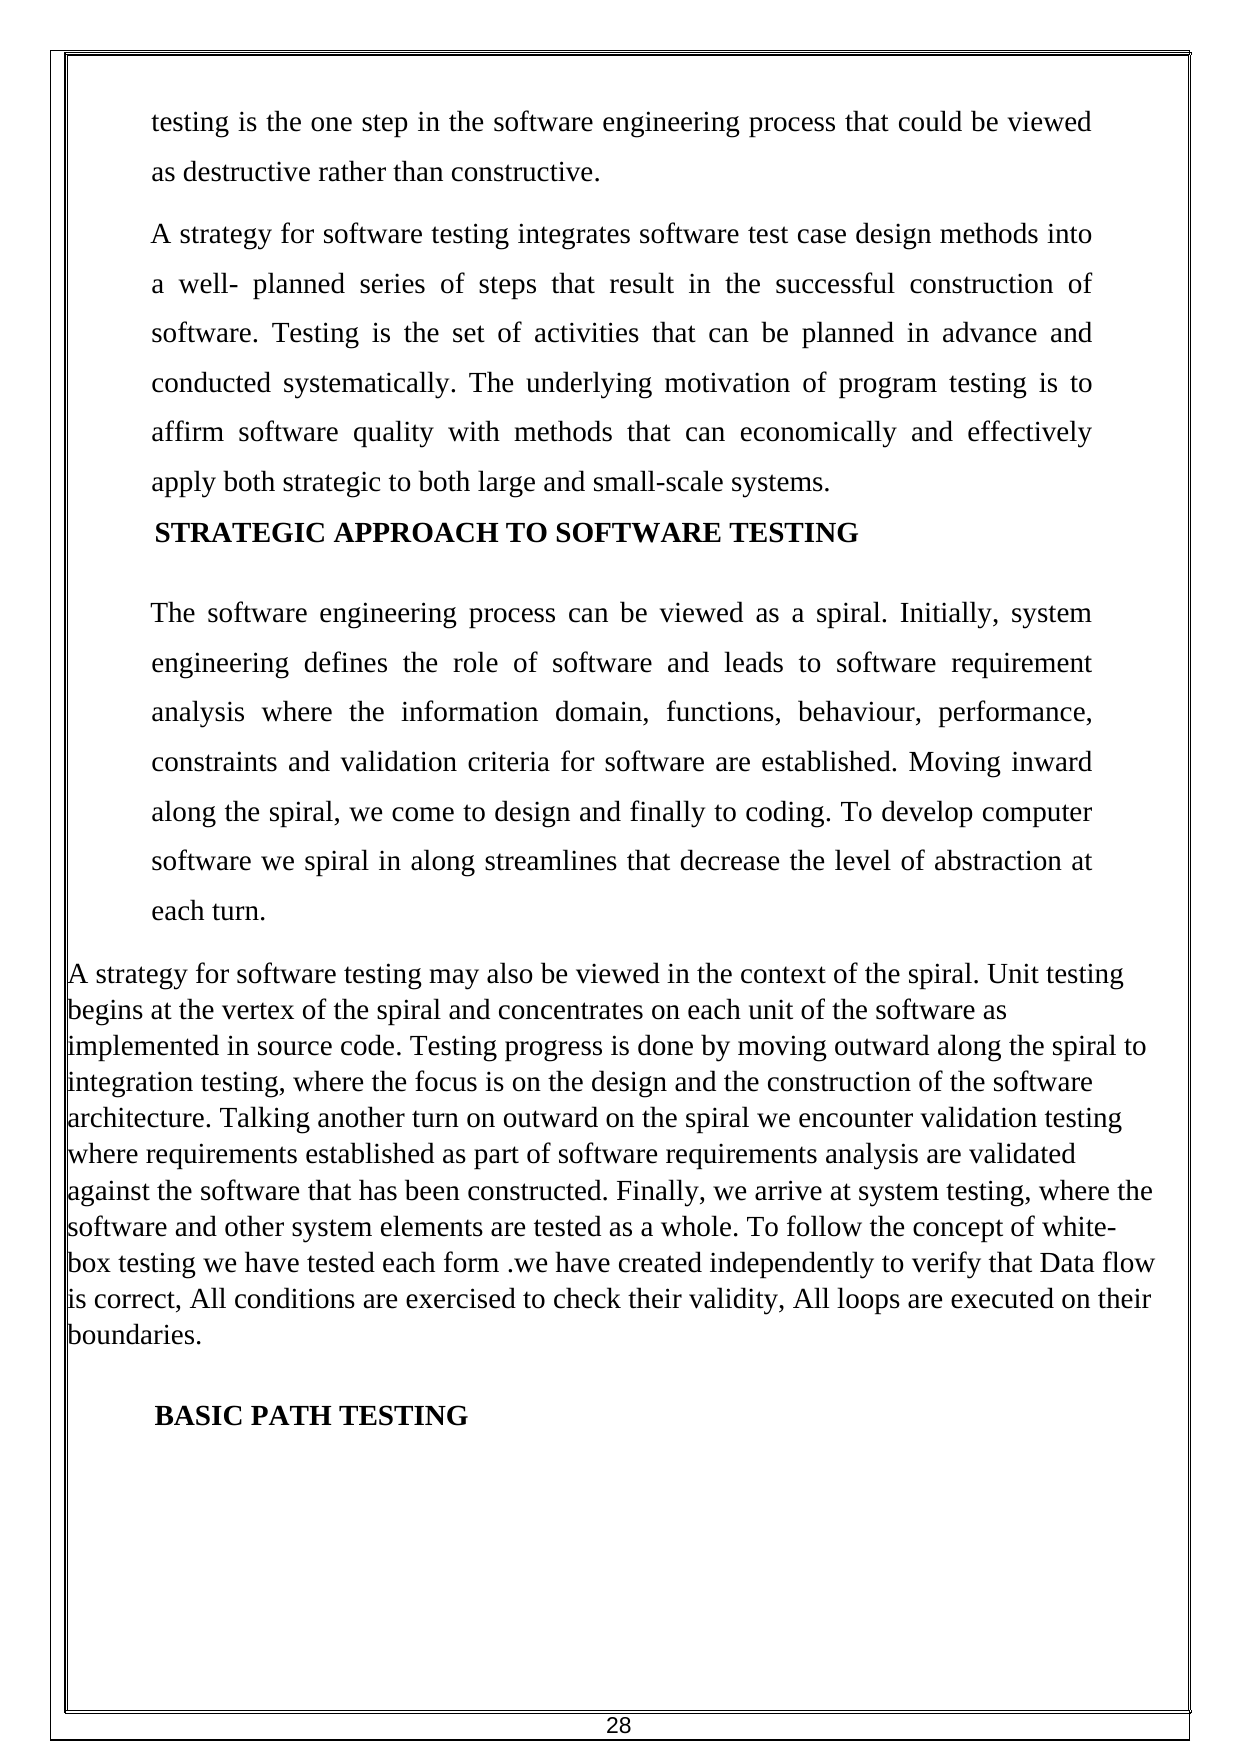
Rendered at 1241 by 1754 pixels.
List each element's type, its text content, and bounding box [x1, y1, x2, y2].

text The software engineering process can be viewed as a spiral. Initially, system engineering defines the role of software and leads to software requirement analysis where the information domain, functions, behaviour, performance, constraints and validation criteria for software are established. Moving inward along the spiral, we come to design and finally to coding. To develop computer software we spiral in along streamlines that decrease the level of abstraction at each turn. [150, 595, 1093, 926]
subtitle STRATEGIC APPROACH TO SOFTWARE TESTING [96, 515, 1093, 548]
text A strategy for software testing integrates software test case design methods into a well- planned series of steps that result in the successful construction of software. Testing is the set of activities that can be planned in advance and conducted systematically. The underlying motivation of program testing is to affirm software quality with methods that can economically and effectively apply both strategic to both large and small-scale systems. [150, 216, 1093, 498]
subtitle BASIC PATH TESTING [96, 1398, 1093, 1431]
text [150, 104, 1093, 187]
text A strategy for software testing may also be viewed in the context of the spiral. Unit testing begins at the vertex of the spiral and concentrates on each unit of the software as implemented in source code. Testing progress is done by moving outward along the spiral to integration testing, where the focus is on the design and the construction of the software architecture. Talking another turn on outward on the spiral we encounter validation testing where requirements established as part of software requirements analysis are validated against the software that has been constructed. Finally, we arrive at system testing, where the software and other system elements are tested as a whole. To follow the concept of white-box testing we have tested each form .we have created independently to verify that Data flow is correct, All conditions are exercised to check their validity, All loops are executed on their boundaries. [68, 956, 1160, 1351]
